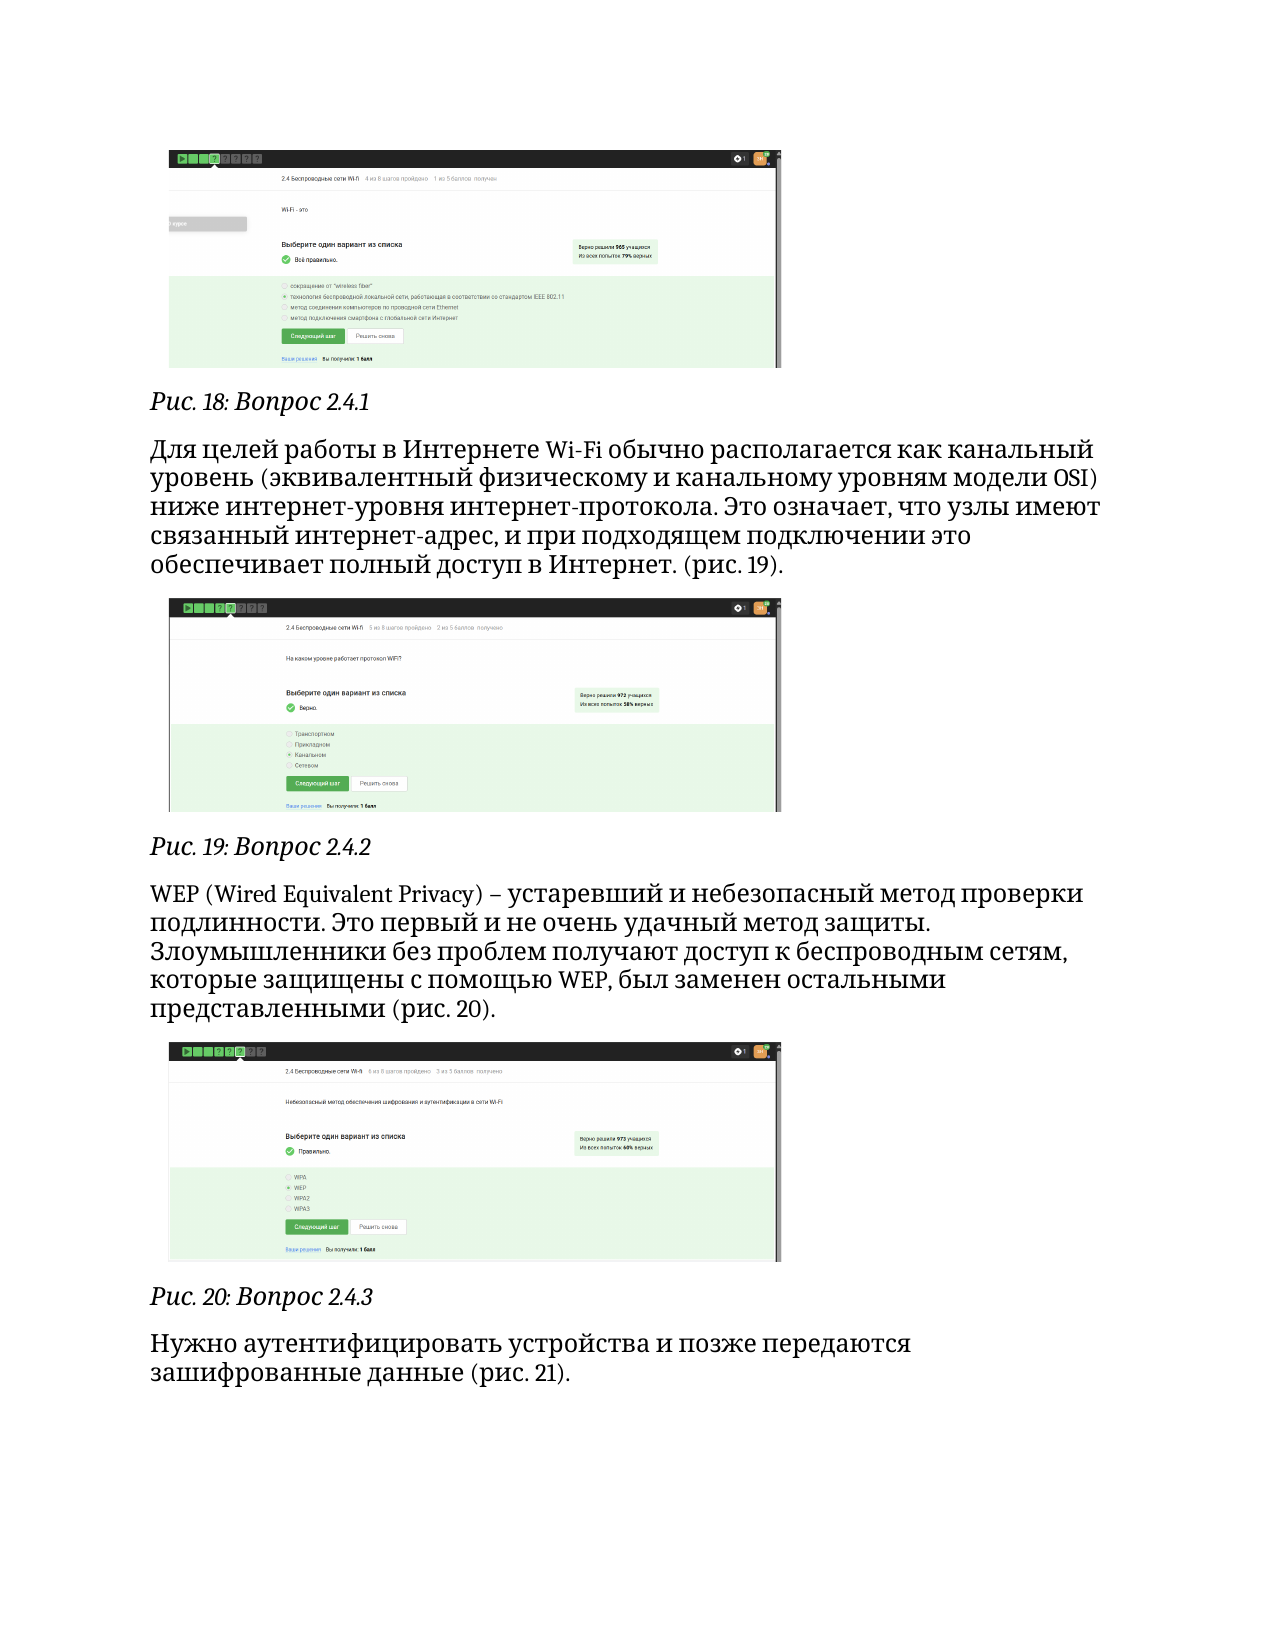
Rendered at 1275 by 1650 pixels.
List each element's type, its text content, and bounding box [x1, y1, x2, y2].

text Рис. 19: Вопрос 2.4.2 [150, 832, 1125, 861]
picture [168, 598, 782, 812]
text Рис. 18: Вопрос 2.4.1 [150, 388, 1125, 417]
text WEP (Wired Equivalent Privacy) – устаревший и небезопасный метод проверки подлинности. Это первый и не очень удачный метод защиты. Злоумышленники без проблем получают доступ к беспроводным сетям, которые защищены с помощью WEP, был заменен остальными представленными (рис. 20). [150, 880, 1125, 1024]
text Рис. 20: Вопрос 2.4.3 [150, 1282, 1125, 1311]
picture [168, 1042, 782, 1262]
text Нужно аутентифицировать устройства и позже передаются зашифрованные данные (рис. 21). [150, 1330, 1125, 1387]
text Для целей работы в Интернете Wi-Fi обычно располагается как канальный уровень (эквивалентный физическому и канальному уровням модели OSI) ниже интернет-уровня интернет-протокола. Это означает, что узлы имеют связанный интернет-адрес, и при подходящем подключении это обеспечивает полный доступ в Интернет. (рис. 19). [150, 436, 1125, 579]
picture [168, 150, 782, 368]
